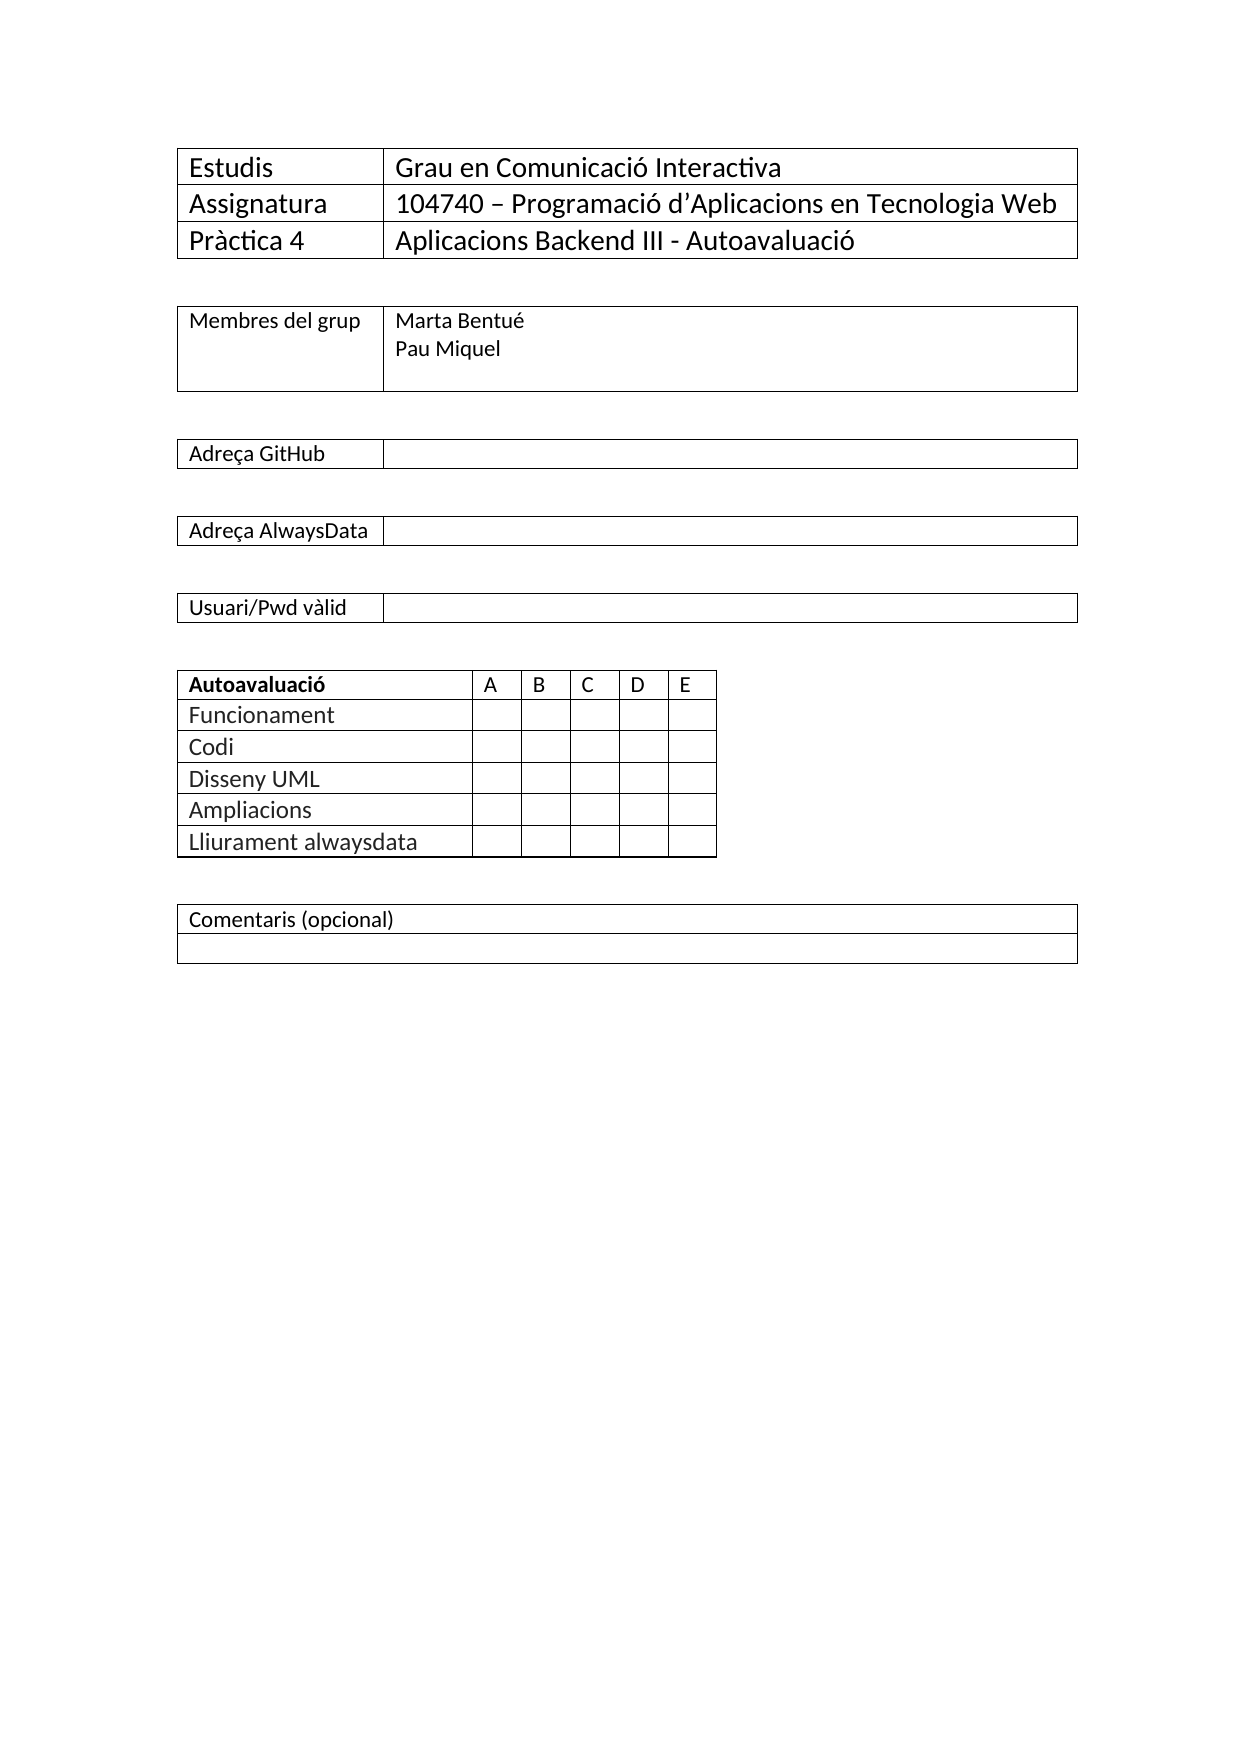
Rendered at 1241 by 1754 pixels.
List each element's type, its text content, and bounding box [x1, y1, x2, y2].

table_header C [571, 671, 619, 698]
table_cell [473, 826, 521, 856]
table_cell [473, 763, 521, 793]
table_cell [473, 731, 521, 762]
table_cell [178, 934, 1077, 962]
table_header Adreça GitHub [178, 440, 383, 468]
table_cell [620, 731, 668, 762]
table_header A [473, 671, 521, 698]
table_header [384, 594, 1077, 622]
table_cell [669, 731, 716, 762]
table_cell [522, 731, 570, 762]
table_header Marta Bentué Pau Miquel [384, 307, 1077, 391]
table_cell Assignatura [178, 185, 383, 221]
table_cell [522, 826, 570, 856]
table_cell Ampliacions [178, 794, 472, 825]
table_cell [571, 826, 619, 856]
table_cell [522, 700, 570, 730]
table_header Adreça AlwaysData [178, 517, 383, 544]
table_cell [571, 763, 619, 793]
table_cell [620, 700, 668, 730]
table_cell [669, 826, 716, 856]
table_header Grau en Comunicació Interactiva [384, 149, 1077, 184]
table_header [384, 517, 1077, 544]
table_cell Disseny UML [178, 763, 472, 793]
table_header E [669, 671, 716, 698]
table_cell [473, 794, 521, 825]
table_header [384, 440, 1077, 468]
table_cell Aplicacions Backend III - Autoavaluació [384, 222, 1077, 258]
table_cell [620, 826, 668, 856]
table_cell [522, 763, 570, 793]
table_header D [620, 671, 668, 698]
table_cell Pràctica 4 [178, 222, 383, 258]
table_cell Codi [178, 731, 472, 762]
table_cell [473, 700, 521, 730]
table_header Autoavaluació [178, 671, 472, 698]
table_cell Funcionament [178, 700, 472, 730]
table_cell [669, 763, 716, 793]
table_cell 104740 – Programació d’Aplicacions en Tecnologia Web [384, 185, 1077, 221]
table_header B [522, 671, 570, 698]
table_cell [620, 763, 668, 793]
table_header Comentaris (opcional) [178, 905, 1077, 933]
table_cell [620, 794, 668, 825]
table_cell Lliurament alwaysdata [178, 826, 472, 856]
table_cell [571, 794, 619, 825]
table_cell [571, 700, 619, 730]
table_header Usuari/Pwd vàlid [178, 594, 383, 622]
table_cell [669, 794, 716, 825]
table_header Estudis [178, 149, 383, 184]
table_cell [571, 731, 619, 762]
table_cell [669, 700, 716, 730]
table_header Membres del grup [178, 307, 383, 391]
table_cell [522, 794, 570, 825]
